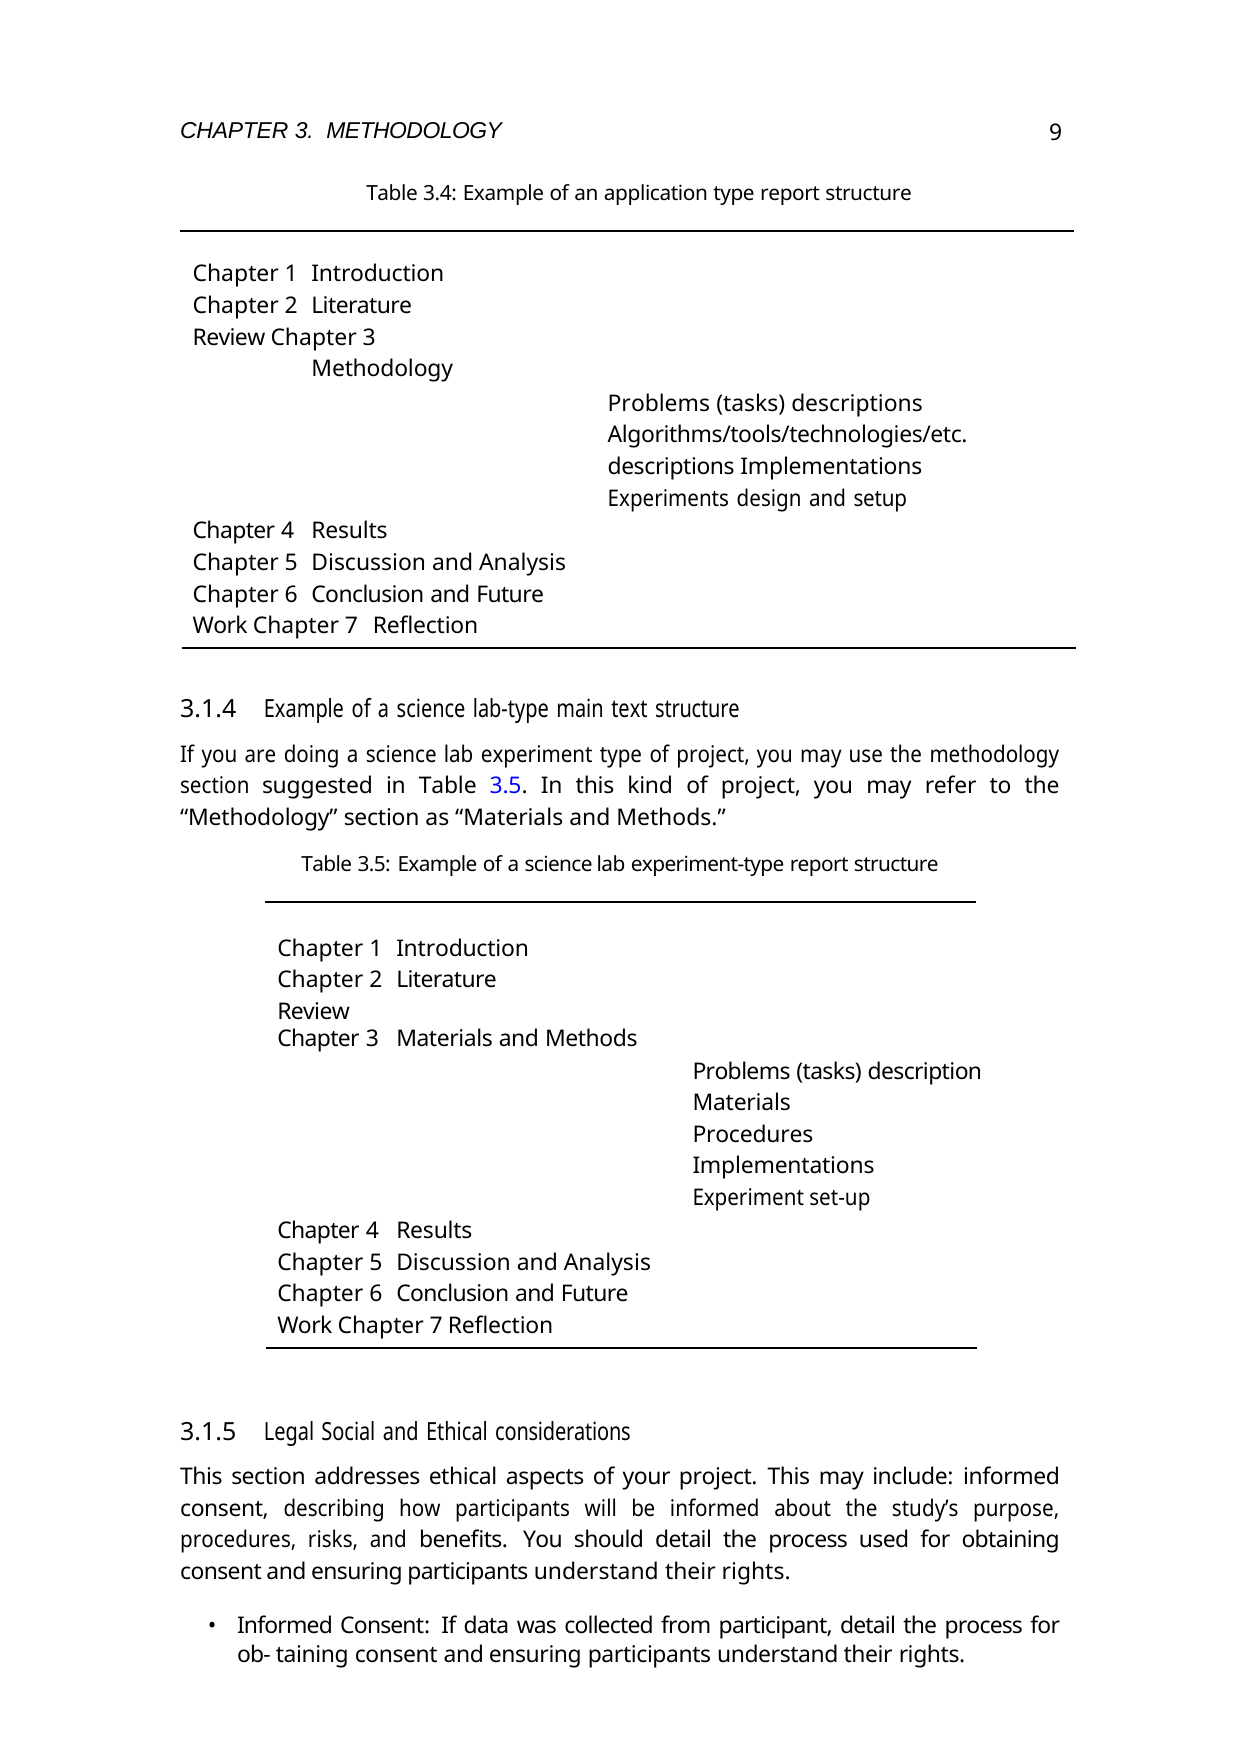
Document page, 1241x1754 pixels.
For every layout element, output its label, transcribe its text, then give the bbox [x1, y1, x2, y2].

text Chapter 4 Results [192, 514, 583, 545]
text Experiments design and setup [607, 482, 1093, 513]
text Chapter 1 Introduction Chapter 2 Literature Review Chapter 3 Methodology [192, 257, 478, 383]
text Chapter 5 Discussion and Analysis Chapter 6 Conclusion and Future Work Chapter 7 Reflection [192, 546, 583, 640]
text If you are doing a science lab experiment type of project, you may use the methodology section suggested in Table 3.5. In this kind of project, you may refer to the “Methodology” section as “Materials and Methods.” [180, 738, 1060, 832]
text Procedures Implementations Experiment set-up [692, 1118, 959, 1212]
text Chapter 1 Introduction Chapter 2 Literature Review [277, 932, 563, 1026]
text Table 3.5: Example of a science lab experiment-type report structure [161, 849, 1079, 877]
text This section addresses ethical aspects of your project. This may include: informed consent, describing how participants will be informed about the study’s purpose, procedures, risks, and benefits. You should detail the process used for obtaining consent and ensuring participants understand their rights. [180, 1460, 1061, 1586]
text Chapter 4 Results [277, 1214, 667, 1245]
subtitle Example of a science lab-type main text structure [180, 691, 1093, 725]
text Table 3.4: Example of an application type report structure [366, 178, 1093, 206]
subtitle Legal Social and Ethical considerations [180, 1413, 1093, 1447]
text Problems (tasks) description Materials [692, 1054, 1046, 1117]
list Informed Consent: If data was collected from participant, detail the process for ob- taining consent and ensuring participants understand their rights. [208, 1611, 1060, 1669]
text Problems (tasks) descriptions Algorithms/tools/technologies/etc. descriptions Implementations [607, 387, 1062, 481]
text Chapter 5 Discussion and Analysis Chapter 6 Conclusion and Future Work Chapter 7 Reflection [277, 1246, 667, 1340]
text Chapter 3 Materials and Methods [277, 1026, 1093, 1051]
